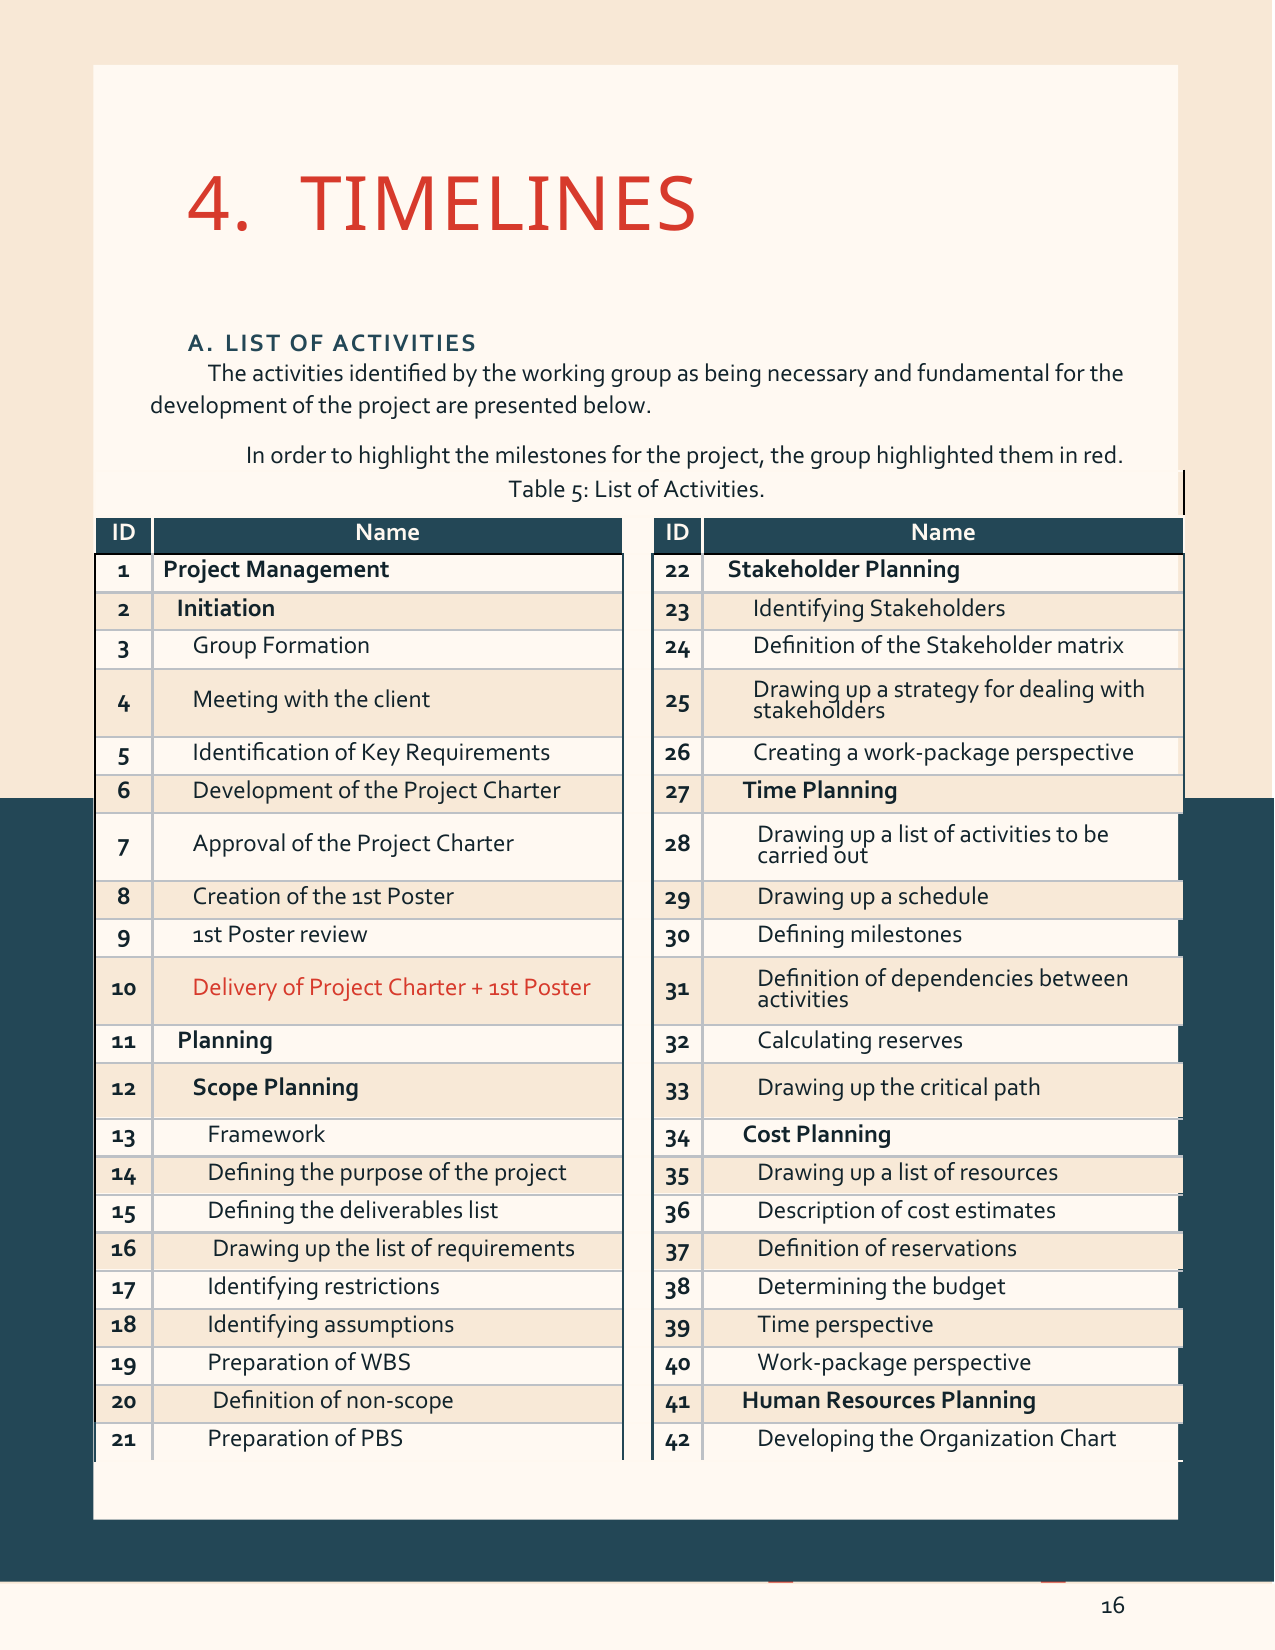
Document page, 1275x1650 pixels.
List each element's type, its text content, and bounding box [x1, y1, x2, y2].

subtitle List of activities [187, 327, 1125, 357]
text In order to highlight the milestones for the project, the group highlighted them in red. [150, 439, 1125, 469]
subtitle Timelines [187, 150, 1125, 252]
text The activities identified by the working group as being necessary and fundamental for the development of the project are presented below. [150, 357, 1125, 420]
